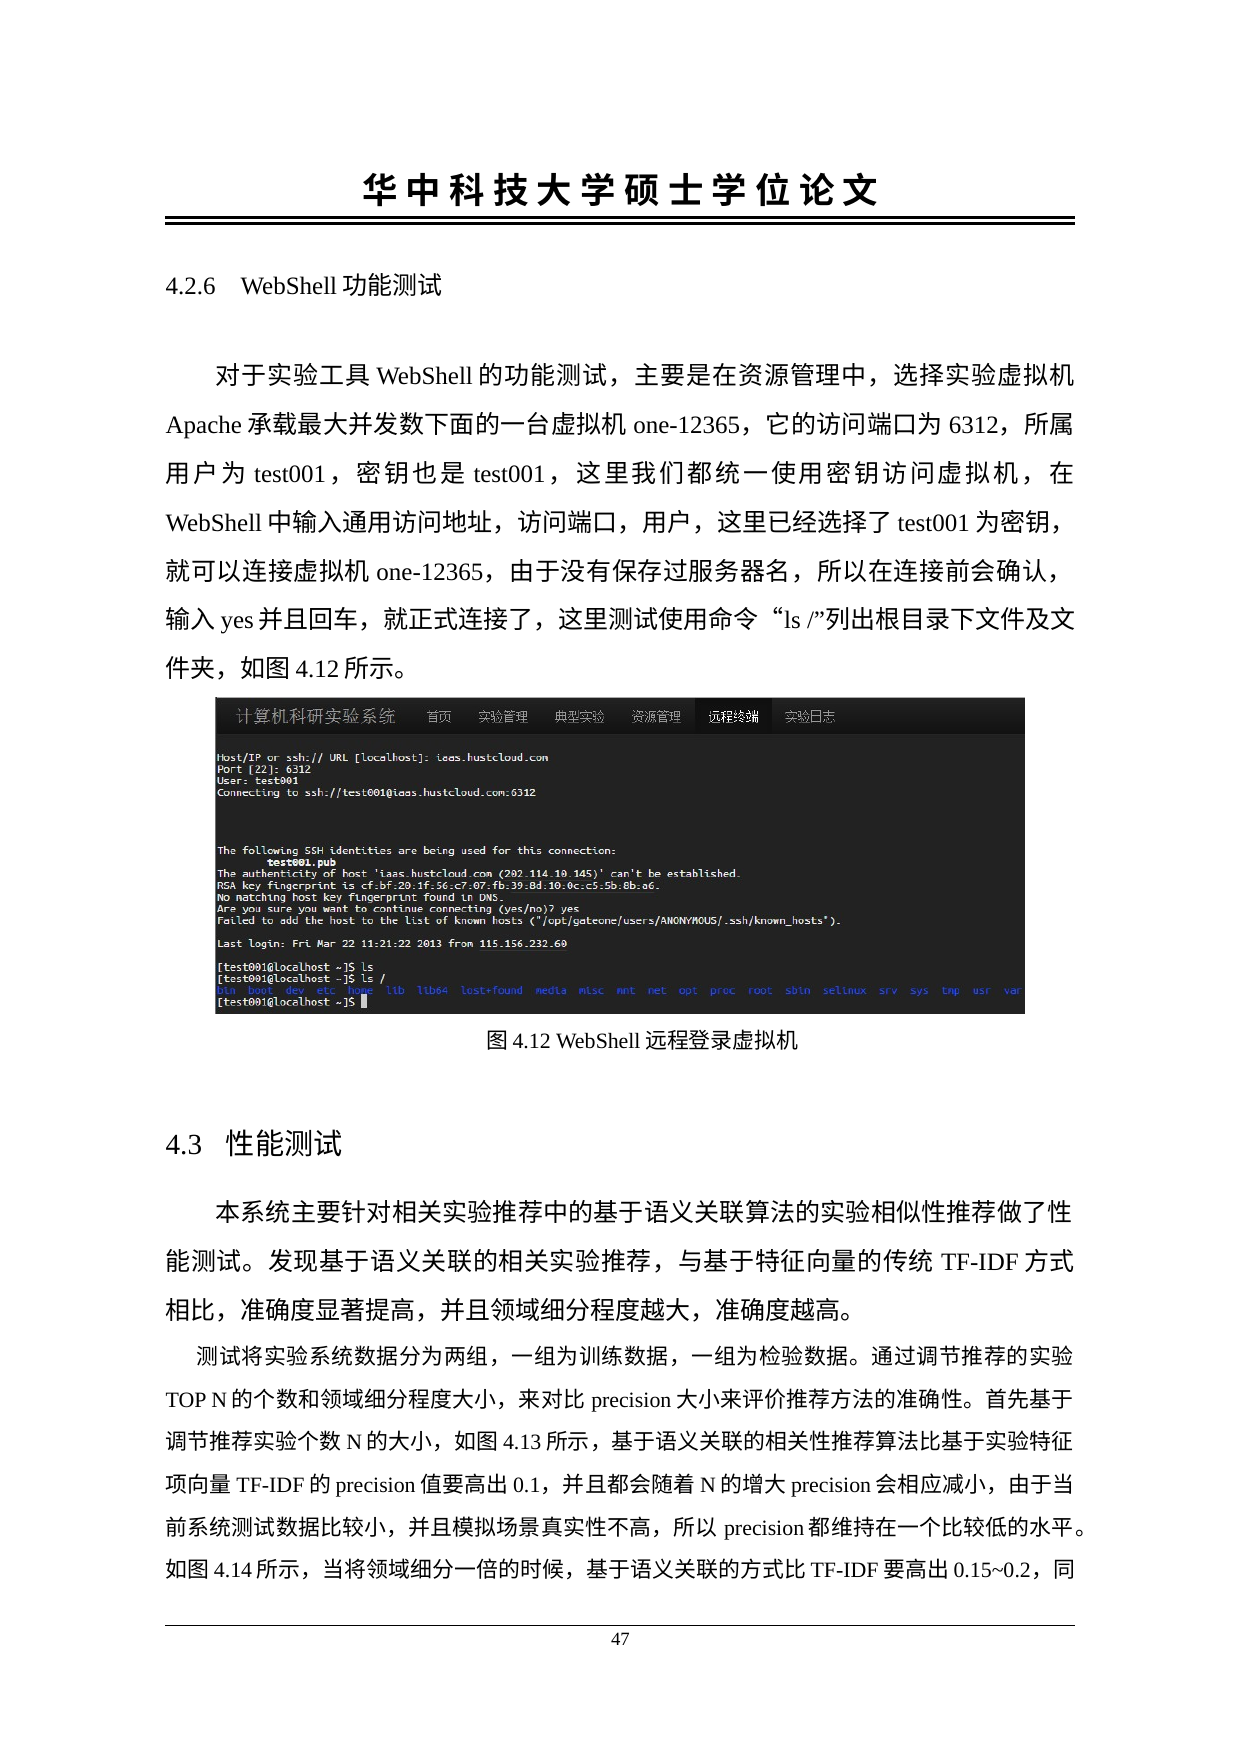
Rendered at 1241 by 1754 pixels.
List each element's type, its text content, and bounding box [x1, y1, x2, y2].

text 本系统主要针对相关实验推荐中的基于语义关联算法的实验相似性推荐做了性能测试。发现基于语义关联的相关实验推荐，与基于特征向量的传统TF-IDF方式相比，准确度显著提高，并且领域细分程度越大，准确度越高。 [165, 1192, 1075, 1326]
subtitle WebShell功能测试 [165, 266, 1075, 302]
subtitle 性能测试 [165, 1121, 1075, 1163]
picture [215, 697, 1025, 1014]
text 图4.12 WebShell远程登录虚拟机 [165, 1023, 1075, 1055]
text 对于实验工具WebShell的功能测试，主要是在资源管理中，选择实验虚拟机Apache承载最大并发数下面的一台虚拟机one-12365，它的访问端口为6312，所属用户为test001，密钥也是test001，这里我们都统一使用密钥访问虚拟机，在WebShell中输入通用访问地址，访问端口，用户，这里已经选择了test001为密钥，就可以连接虚拟机one-12365，由于没有保存过服务器名，所以在连接前会确认，输入yes并且回车，就正式连接了，这里测试使用命令“ls /”列出根目录下文件及文件夹，如图4.12所示。 [165, 356, 1075, 685]
